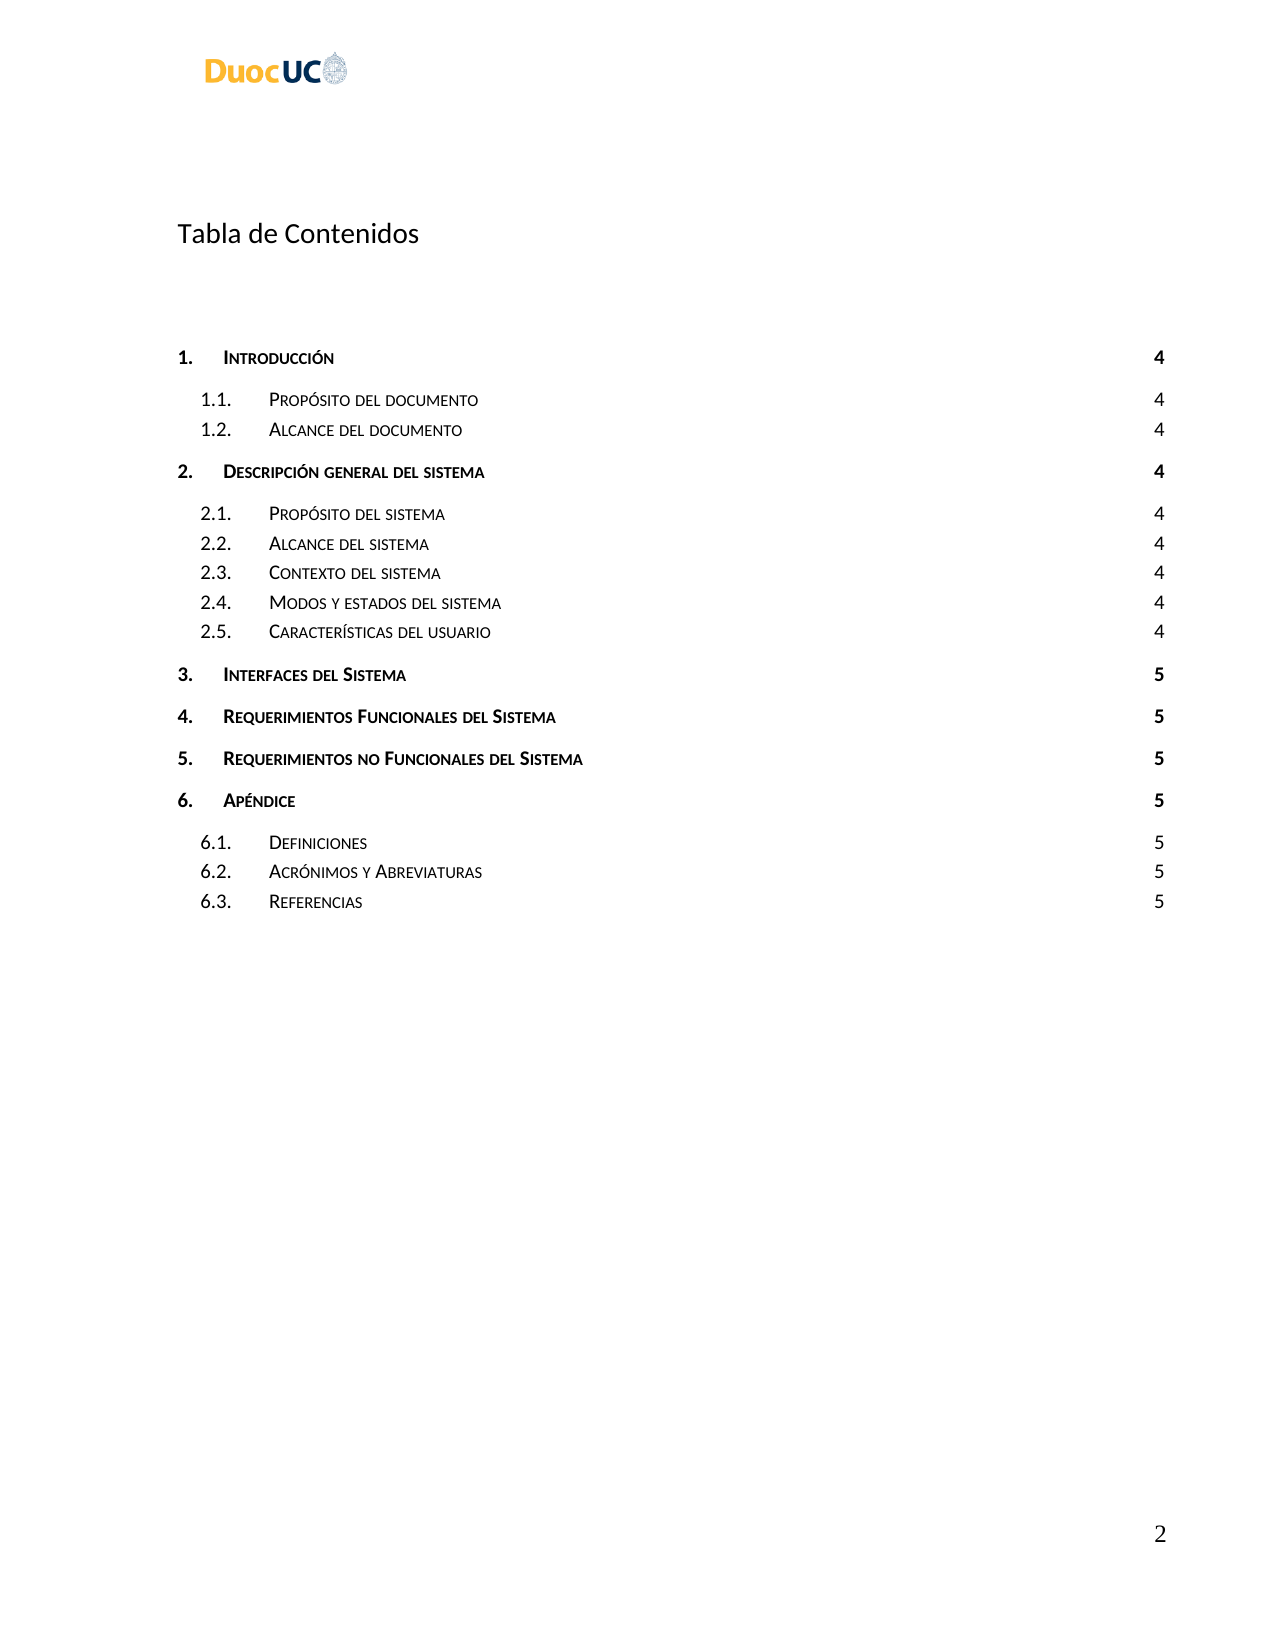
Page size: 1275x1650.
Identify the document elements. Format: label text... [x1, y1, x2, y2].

text 5. Requerimientos no Funcionales del Sistema 5 [177, 745, 1167, 770]
text 2.5. Características del usuario 4 [200, 619, 1167, 644]
text 6.2. Acrónimos y Abreviaturas 5 [200, 859, 1167, 884]
text 1.2. Alcance del documento 4 [200, 416, 1167, 442]
text 3. Interfaces del Sistema 5 [177, 661, 1167, 686]
text 6.3. Referencias 5 [200, 888, 1167, 914]
text 2.2. Alcance del sistema 4 [200, 530, 1167, 555]
picture [198, 48, 352, 87]
text 2.3. Contexto del sistema 4 [200, 559, 1167, 585]
text 4. Requerimientos Funcionales del Sistema 5 [177, 703, 1167, 728]
text 1.1. Propósito del documento 4 [200, 387, 1167, 412]
text 2.4. Modos y estados del sistema 4 [200, 589, 1167, 614]
text 6.1. Definiciones 5 [200, 829, 1167, 854]
text 2. Descripción general del sistema 4 [177, 458, 1167, 484]
text 1. Introducción 4 [177, 344, 1167, 370]
text 6. Apéndice 5 [177, 787, 1167, 812]
text Tabla de Contenidos [177, 215, 1167, 251]
text 2.1. Propósito del sistema 4 [200, 500, 1167, 526]
